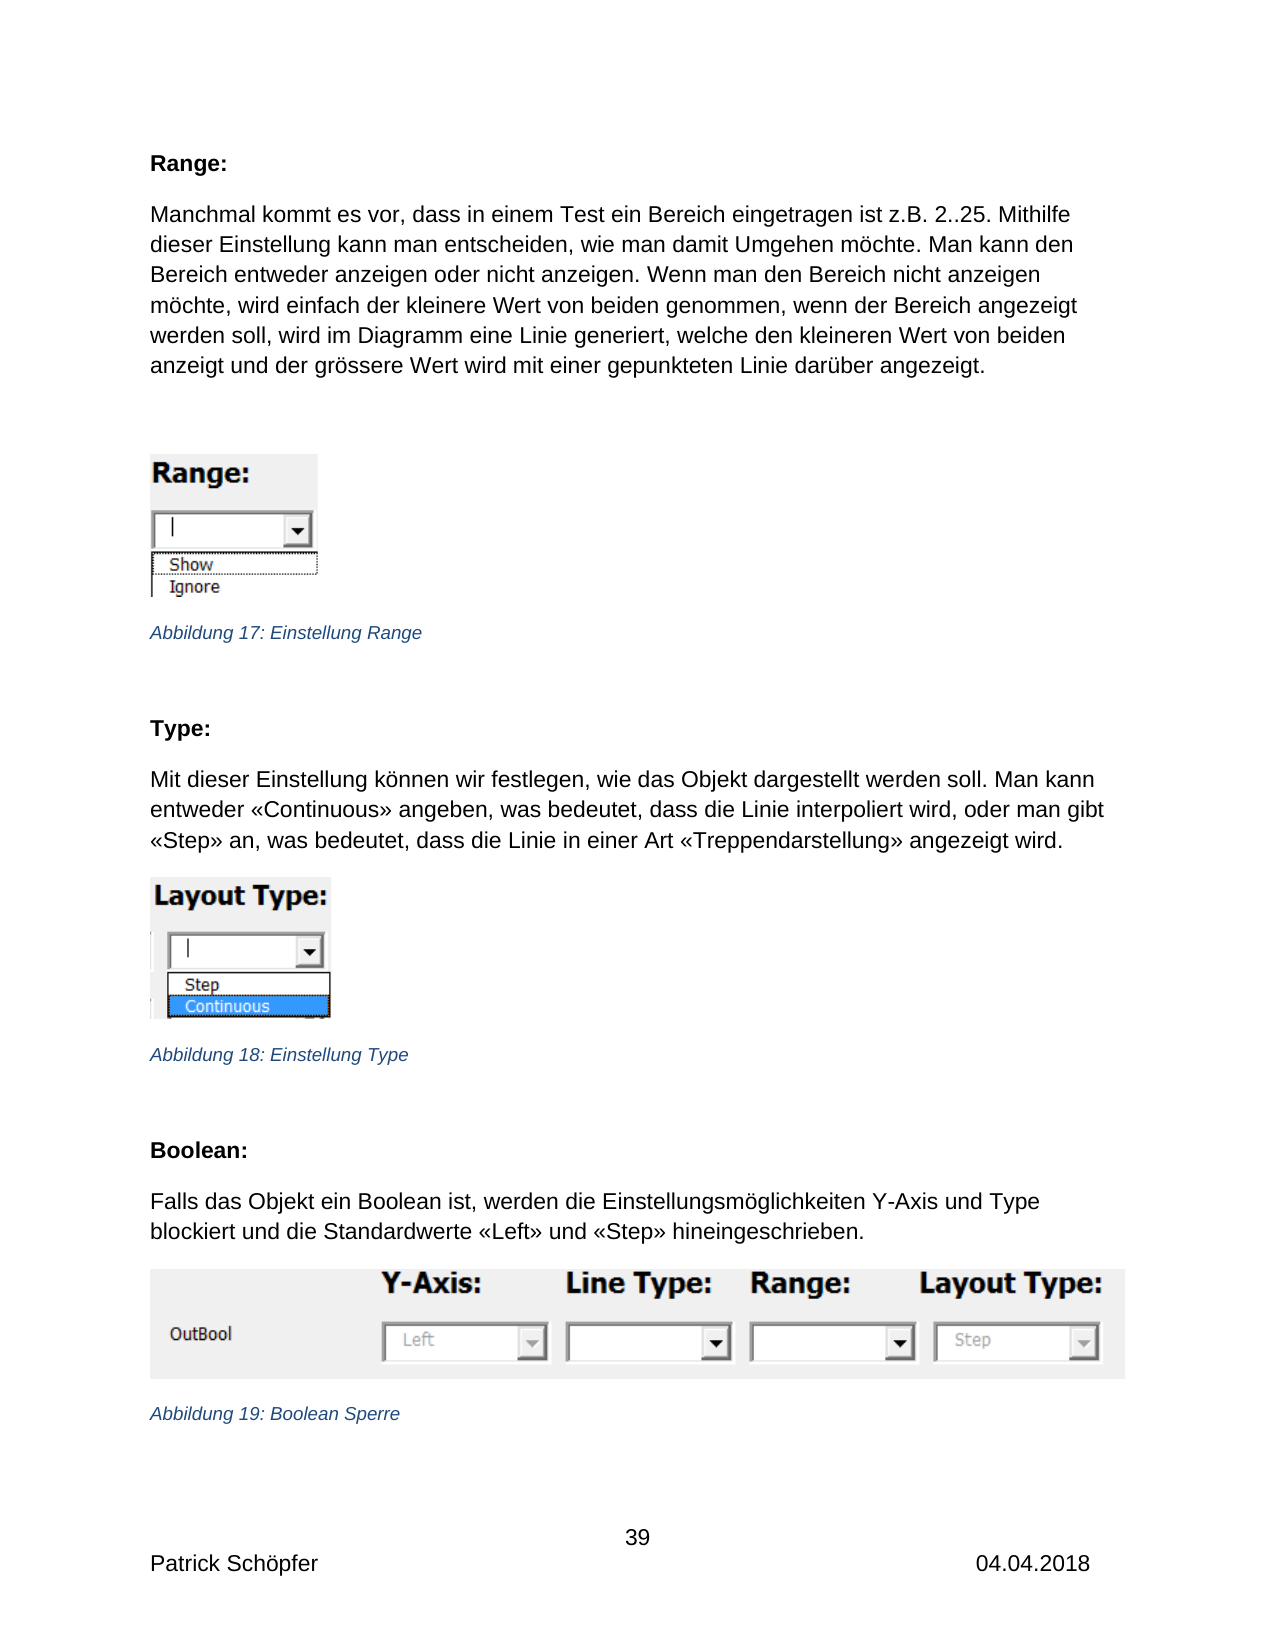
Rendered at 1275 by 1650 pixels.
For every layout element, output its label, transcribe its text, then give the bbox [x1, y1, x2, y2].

text Type: [150, 715, 1125, 741]
picture [150, 1269, 1125, 1379]
text Falls das Objekt ein Boolean ist, werden die Einstellungsmöglichkeiten Y-Axis und Type blockiert und die Standardwerte «Left» und «Step» hineingeschrieben. [150, 1188, 1125, 1245]
text Boolean: [150, 1137, 1125, 1163]
text Abbildung 17: Einstellung Range [150, 622, 1125, 643]
text Abbildung 19: Boolean Sperre [150, 1403, 1125, 1424]
text Manchmal kommt es vor, dass in einem Test ein Bereich eingetragen ist z.B. 2..25. Mithilfe dieser Einstellung kann man entscheiden, wie man damit Umgehen möchte. Man kann den Bereich entweder anzeigen oder nicht anzeigen. Wenn man den Bereich nicht anzeigen möchte, wird einfach der kleinere Wert von beiden genommen, wenn der Bereich angezeigt werden soll, wird im Diagramm eine Linie generiert, welche den kleineren Wert von beiden anzeigt und der grössere Wert wird mit einer gepunkteten Linie darüber angezeigt. [150, 201, 1125, 378]
text Mit dieser Einstellung können wir festlegen, wie das Objekt dargestellt werden soll. Man kann entweder «Continuous» angeben, was bedeutet, dass die Linie interpoliert wird, oder man gibt «Step» an, was bedeutet, dass die Linie in einer Art «Treppendarstellung» angezeigt wird. [150, 766, 1125, 853]
picture [150, 877, 332, 1019]
text Range: [150, 150, 1125, 176]
picture [150, 454, 318, 597]
text Abbildung 18: Einstellung Type [150, 1044, 1125, 1065]
